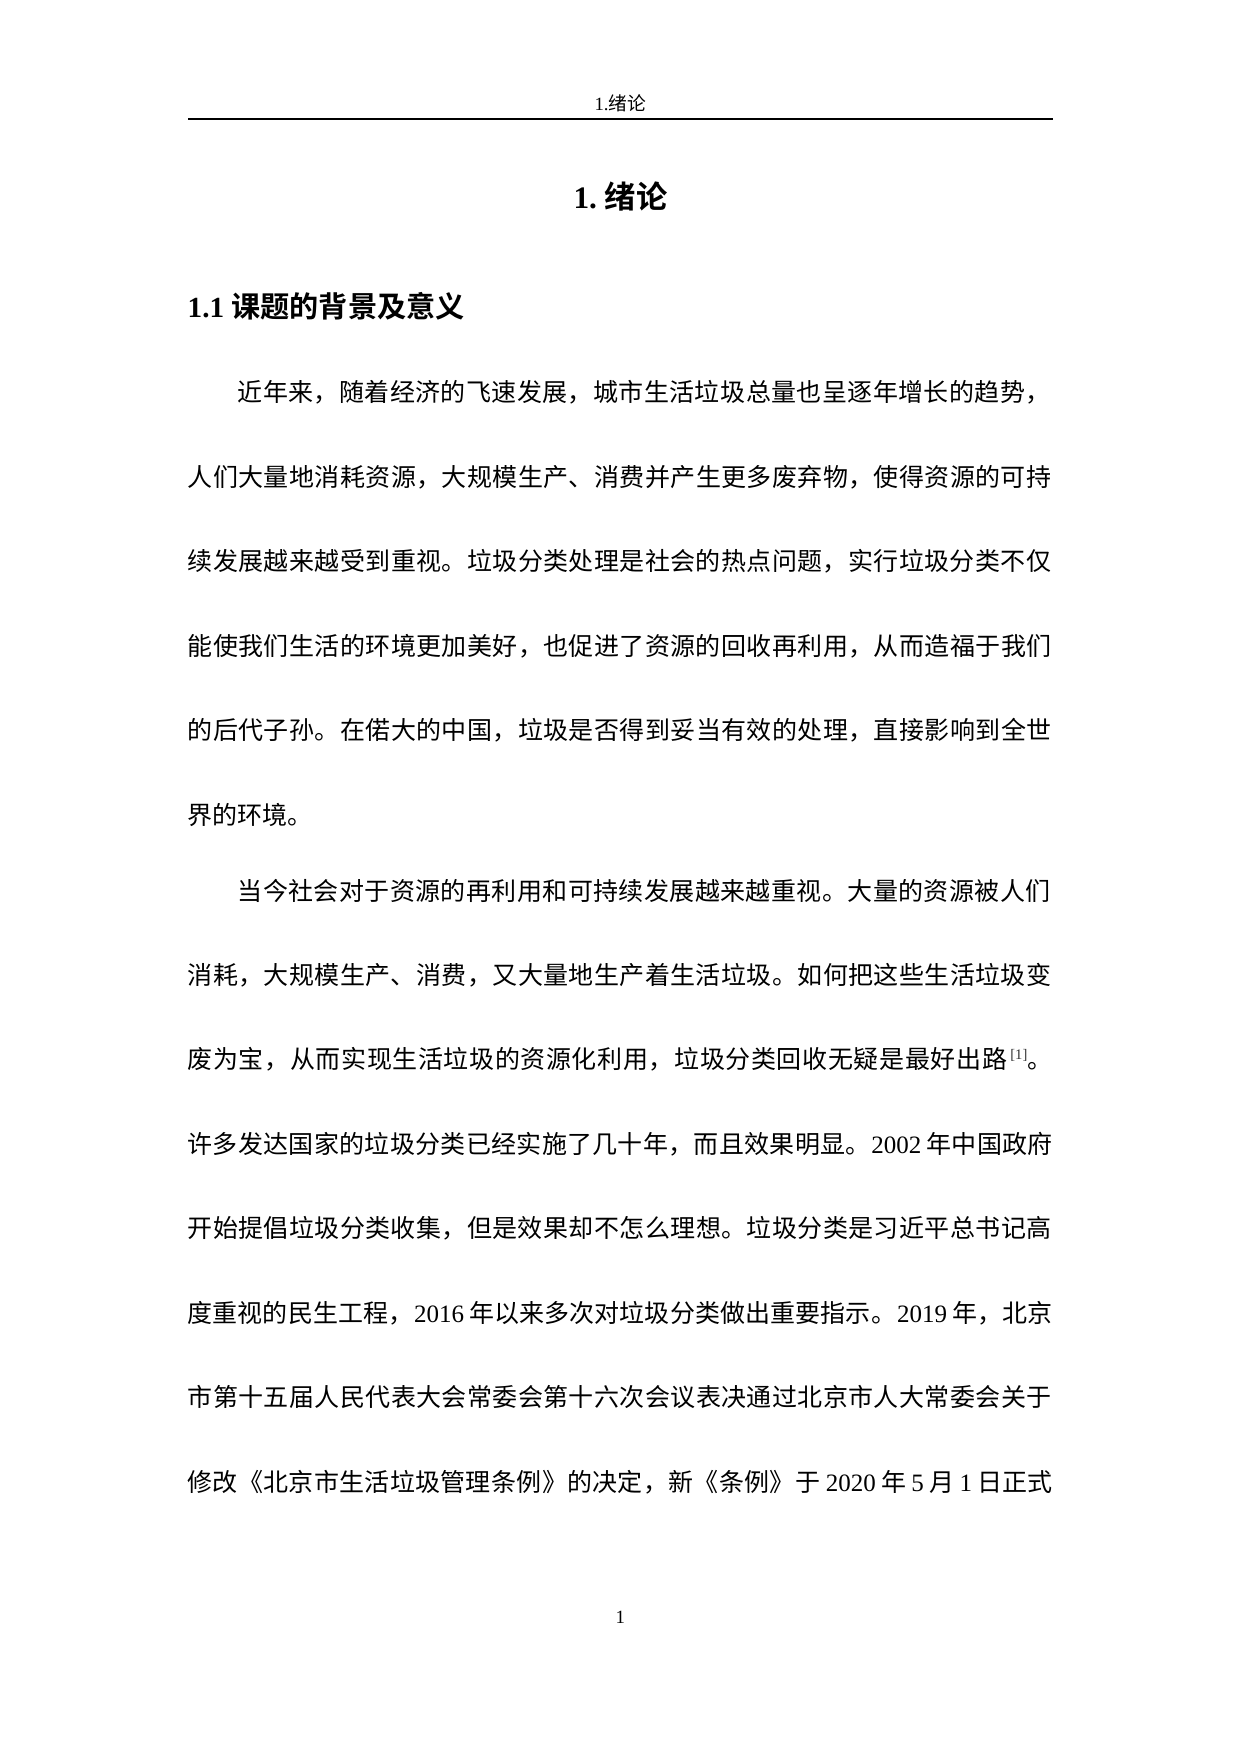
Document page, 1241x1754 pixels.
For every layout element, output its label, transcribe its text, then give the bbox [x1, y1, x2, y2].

subtitle 绪论 [187, 162, 1053, 227]
subtitle 课题的背景及意义 [187, 272, 1053, 337]
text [187, 857, 1053, 1513]
text 近年来，随着经济的飞速发展，城市生活垃圾总量也呈逐年增长的趋势，人们大量地消耗资源，大规模生产、消费并产生更多废弃物，使得资源的可持续发展越来越受到重视。垃圾分类处理是社会的热点问题，实行垃圾分类不仅能使我们生活的环境更加美好，也促进了资源的回收再利用，从而造福于我们的后代子孙。在偌大的中国，垃圾是否得到妥当有效的处理，直接影响到全世界的环境。 [187, 358, 1053, 846]
